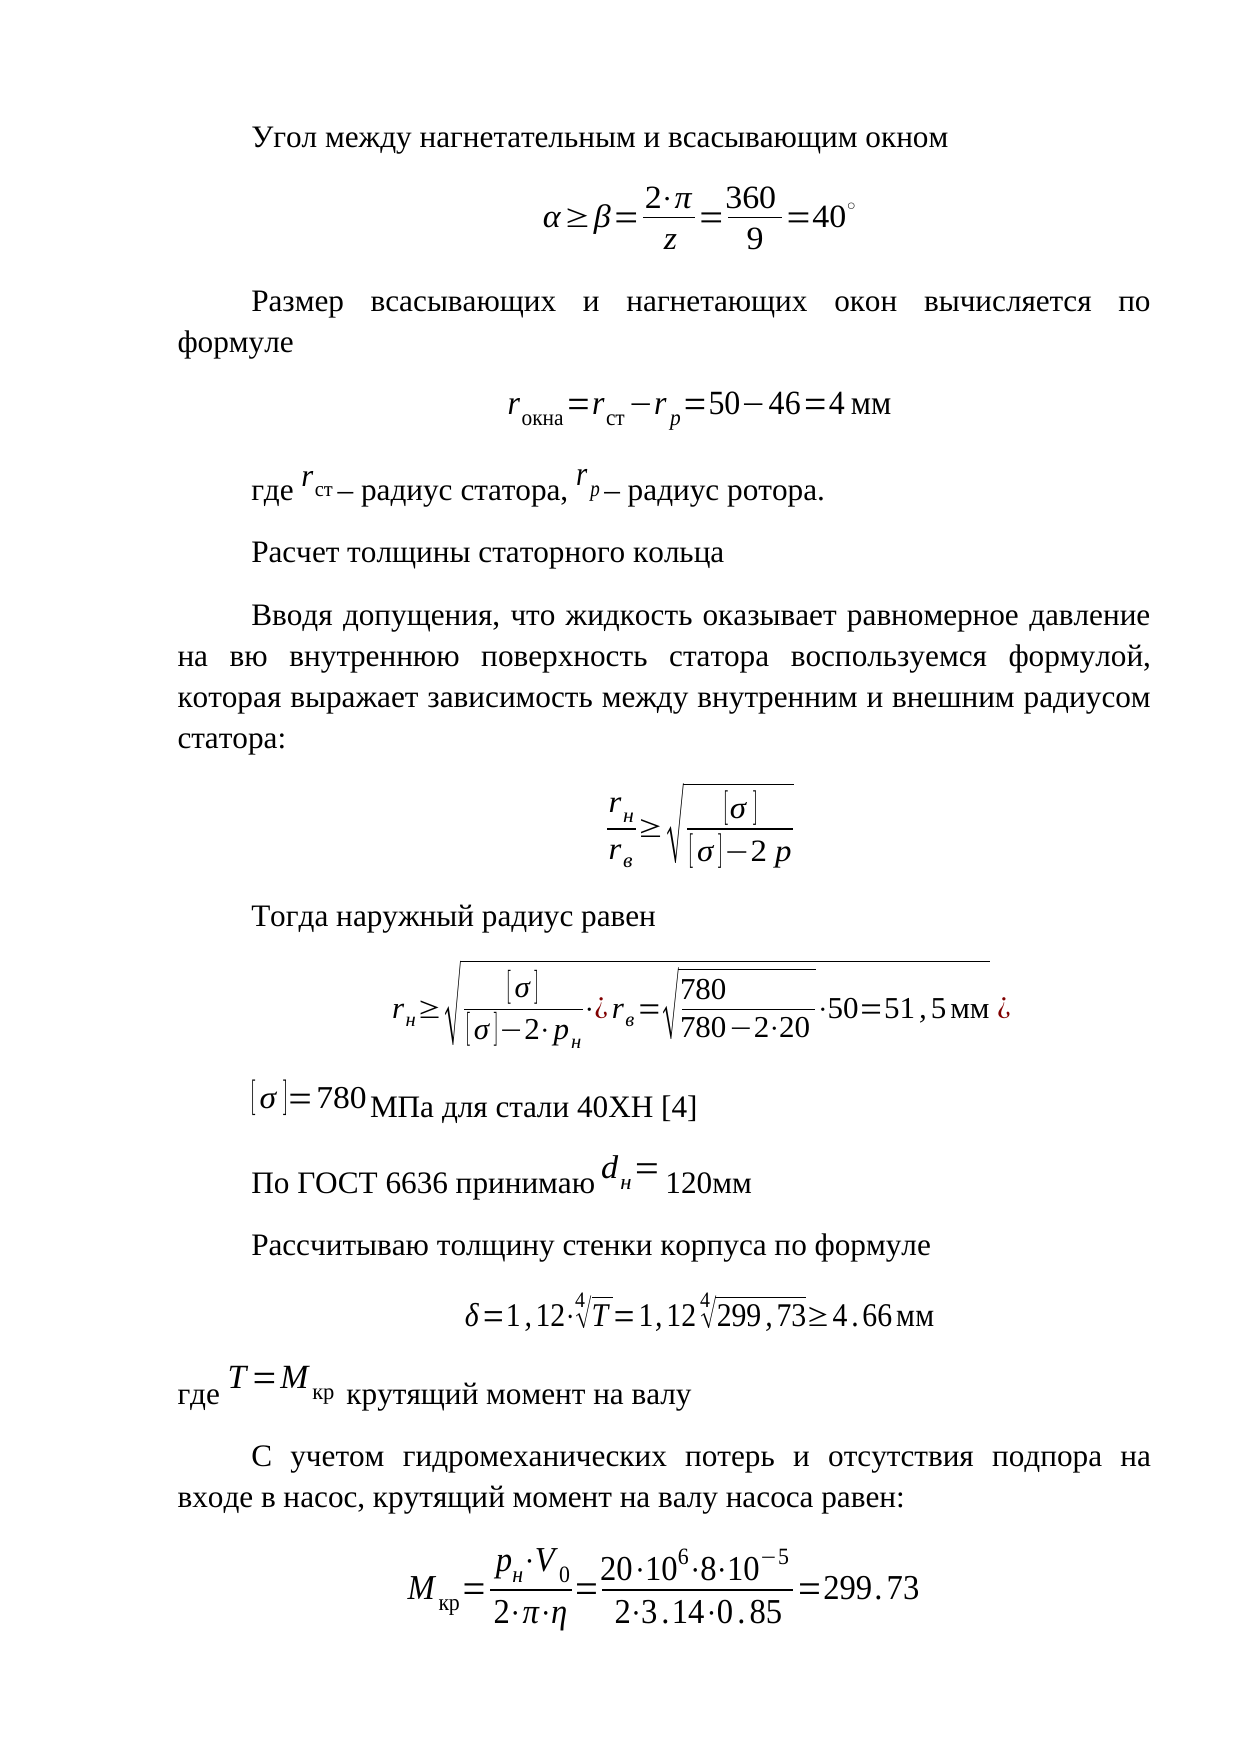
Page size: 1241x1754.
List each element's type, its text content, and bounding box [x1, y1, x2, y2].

text Тогда наружный радиус равен [177, 897, 1152, 933]
text Рассчитываю толщину стенки корпуса по формуле [177, 1227, 1152, 1263]
text С учетом гидромеханических потерь и отсутствия подпора на входе в насос, крутящий момент на валу насоса равен: [177, 1437, 1152, 1514]
text где – радиус статора, – радиус ротора. [177, 455, 1152, 507]
text Расчет толщины статорного кольца [177, 534, 1152, 569]
text Угол между нагнетательным и всасывающим окном [177, 118, 1152, 154]
text МПа для стали 40ХН [4] [177, 1078, 1152, 1124]
text По ГОСТ 6636 принимаю 120мм [177, 1150, 1152, 1201]
text Размер всасывающих и нагнетающих окон вычисляется по формуле [177, 282, 1152, 359]
text Вводя допущения, что жидкость оказывает равномерное давление на вю внутреннюю поверхность статора воспользуемся формулой, которая выражает зависимость между внутренним и внешним радиусом статора: [177, 596, 1152, 755]
text где крутящий момент на валу [177, 1359, 1152, 1411]
